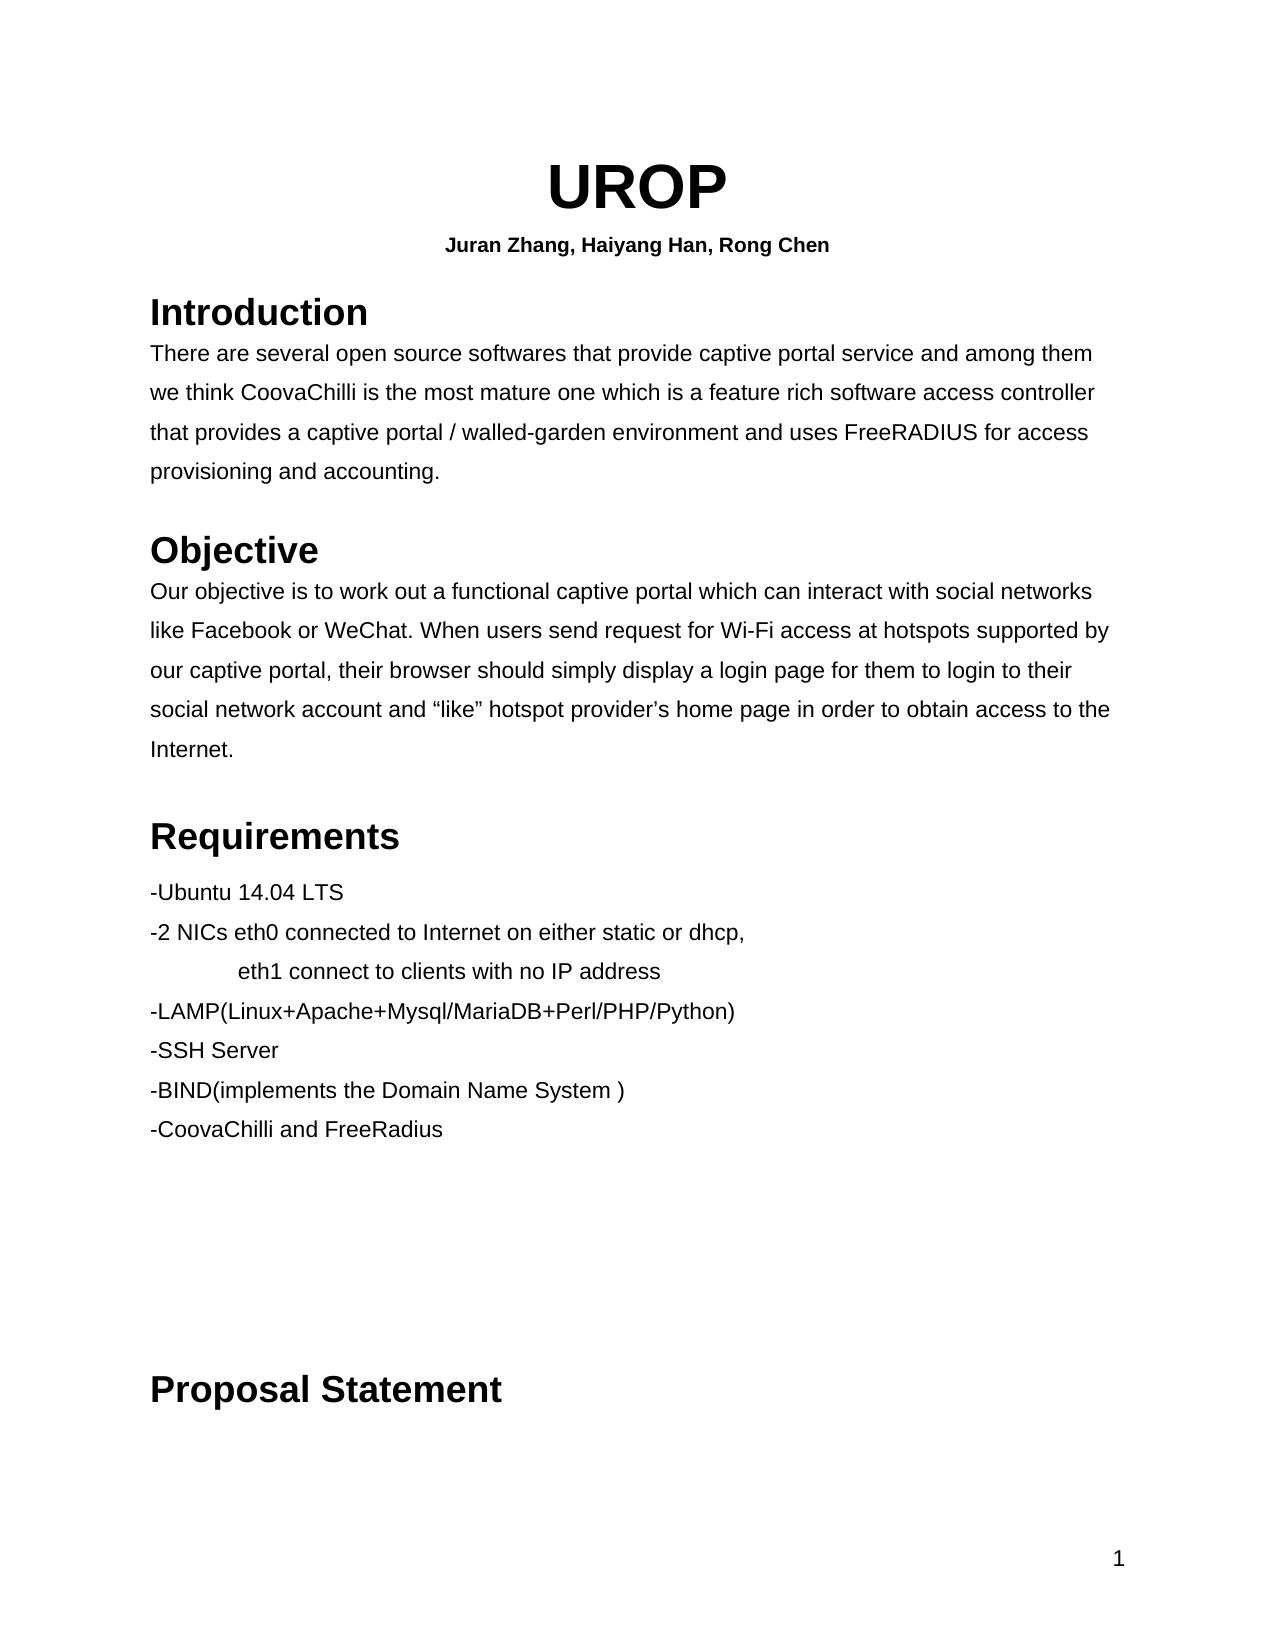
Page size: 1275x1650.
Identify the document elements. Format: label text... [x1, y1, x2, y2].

text Juran Zhang, Haiyang Han, Rong Chen [150, 233, 1125, 257]
text -BIND(implements the Domain Name System ) [150, 1077, 1125, 1103]
text -LAMP(Linux+Apache+Mysql/MariaDB+Perl/PHP/Python) [150, 998, 1125, 1024]
text Proposal Statement [150, 1367, 1125, 1410]
text Introduction [150, 290, 1125, 333]
text -Ubuntu 14.04 LTS [150, 879, 1125, 906]
text eth1 connect to clients with no IP address [150, 958, 1125, 984]
text -SSH Server [150, 1037, 1125, 1063]
text -2 NICs eth0 connected to Internet on either static or dhcp, [150, 919, 1125, 945]
text UROP [150, 150, 1125, 222]
text Objective [150, 528, 1125, 571]
text There are several open source softwares that provide captive portal service and among them we think CoovaChilli is the most mature one which is a feature rich software access controller that provides a captive portal / walled-garden environment and uses FreeRADIUS for access provisioning and accounting. [150, 340, 1125, 485]
text Our objective is to work out a functional captive portal which can interact with social networks like Facebook or WeChat. When users send request for Wi-Fi access at hotspots supported by our captive portal, their browser should simply display a login page for them to login to their social network account and “like” hotspot provider’s home page in order to obtain access to the Internet. [150, 578, 1125, 762]
text Requirements [150, 814, 1125, 858]
text -CoovaChilli and FreeRadius [150, 1116, 1125, 1142]
